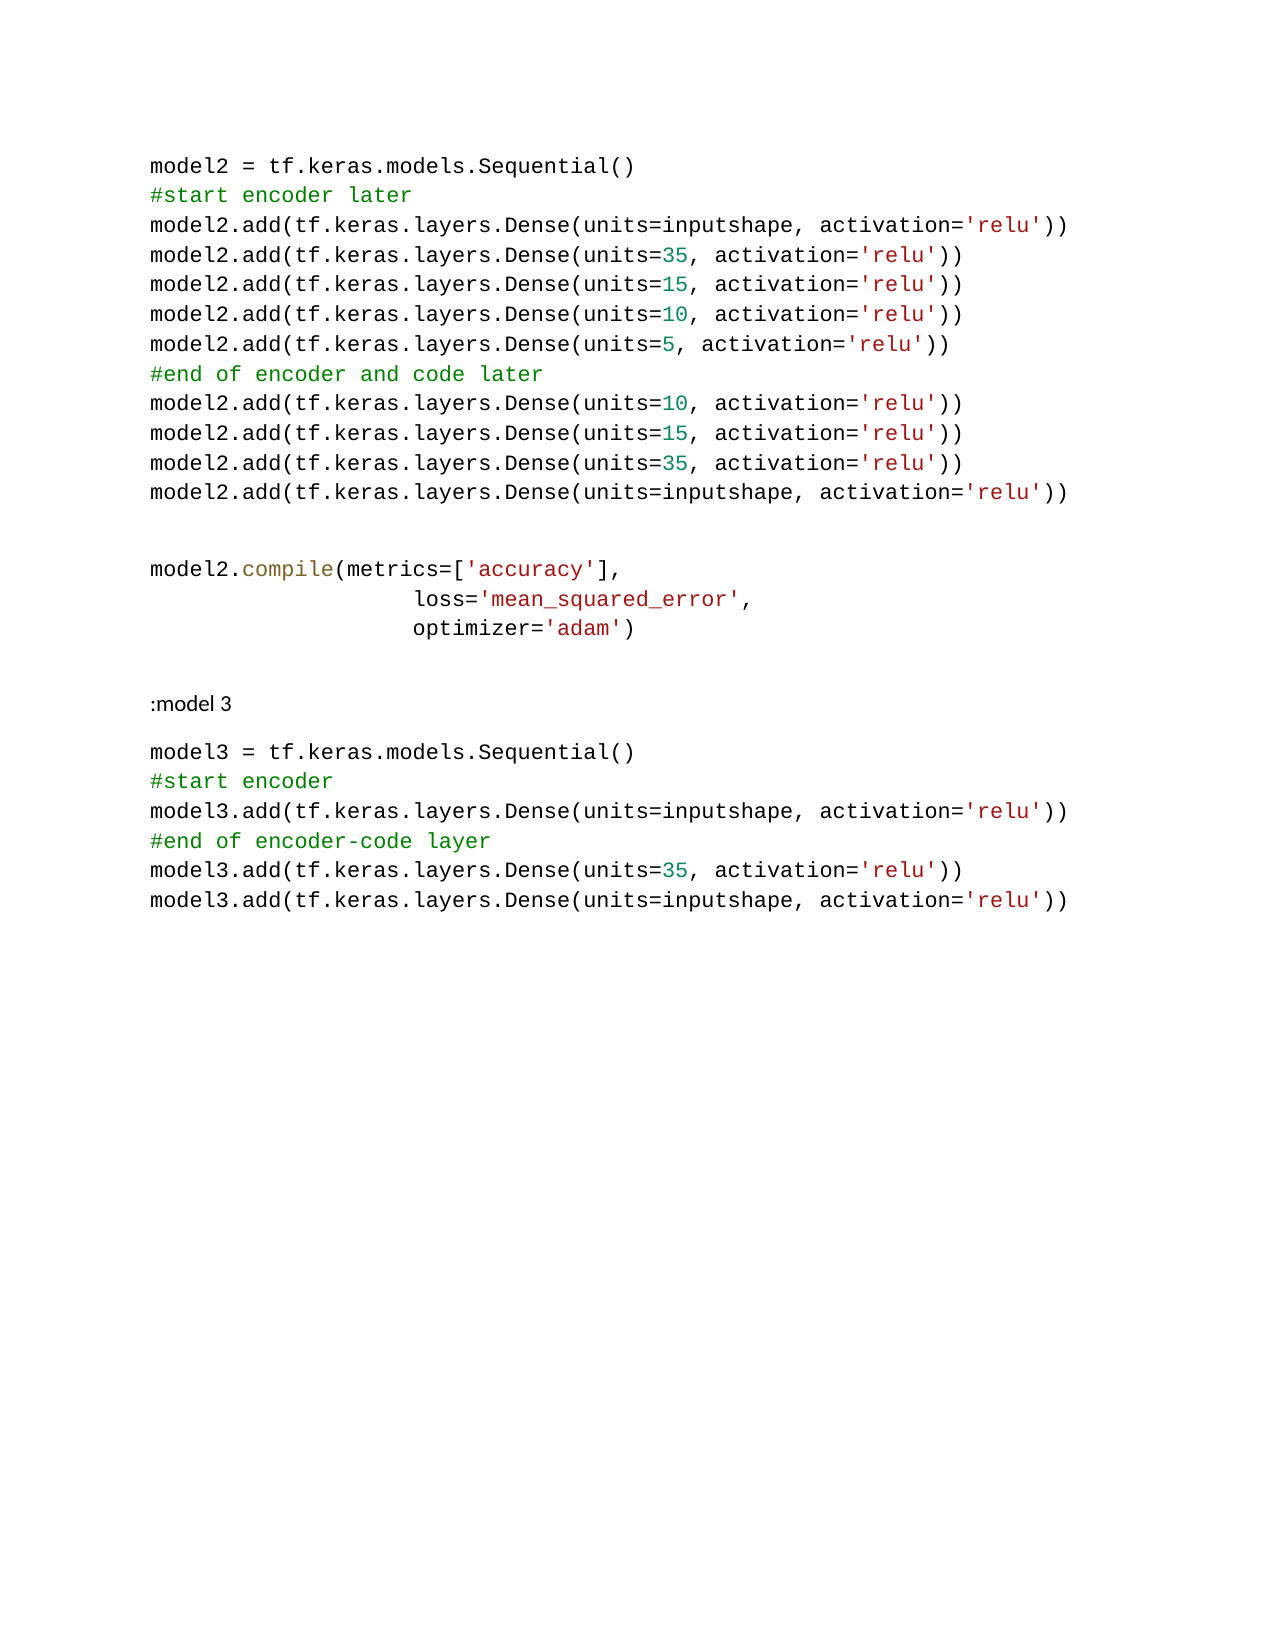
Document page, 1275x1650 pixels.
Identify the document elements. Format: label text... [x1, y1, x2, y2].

text model2 = tf.keras.models.Sequential() [150, 150, 1125, 180]
text model2.add(tf.keras.layers.Dense(units=5, activation='relu')) [150, 328, 1125, 358]
text model3.add(tf.keras.layers.Dense(units=inputshape, activation='relu')) [150, 795, 1125, 825]
text model2.add(tf.keras.layers.Dense(units=15, activation='relu')) [150, 417, 1125, 447]
text model2.add(tf.keras.layers.Dense(units=10, activation='relu')) [150, 387, 1125, 417]
text model3 = tf.keras.models.Sequential() [150, 736, 1125, 766]
text #start encoder later [150, 180, 1125, 209]
text model2.compile(metrics=['accuracy'], [150, 553, 1125, 583]
text optimizer='adam') [150, 612, 1125, 642]
text #end of encoder-code layer [150, 825, 1125, 855]
text model2.add(tf.keras.layers.Dense(units=10, activation='relu')) [150, 298, 1125, 328]
text model 3: [150, 689, 1125, 717]
text model2.add(tf.keras.layers.Dense(units=35, activation='relu')) [150, 447, 1125, 477]
text #end of encoder and code later [150, 358, 1125, 387]
text #start encoder [150, 766, 1125, 795]
text model3.add(tf.keras.layers.Dense(units=35, activation='relu')) [150, 855, 1125, 884]
text model2.add(tf.keras.layers.Dense(units=inputshape, activation='relu')) [150, 209, 1125, 239]
text model2.add(tf.keras.layers.Dense(units=15, activation='relu')) [150, 269, 1125, 298]
text model2.add(tf.keras.layers.Dense(units=35, activation='relu')) [150, 239, 1125, 269]
text model3.add(tf.keras.layers.Dense(units=inputshape, activation='relu')) [150, 884, 1125, 914]
text model2.add(tf.keras.layers.Dense(units=inputshape, activation='relu')) [150, 477, 1125, 506]
text loss='mean_squared_error', [150, 583, 1125, 612]
